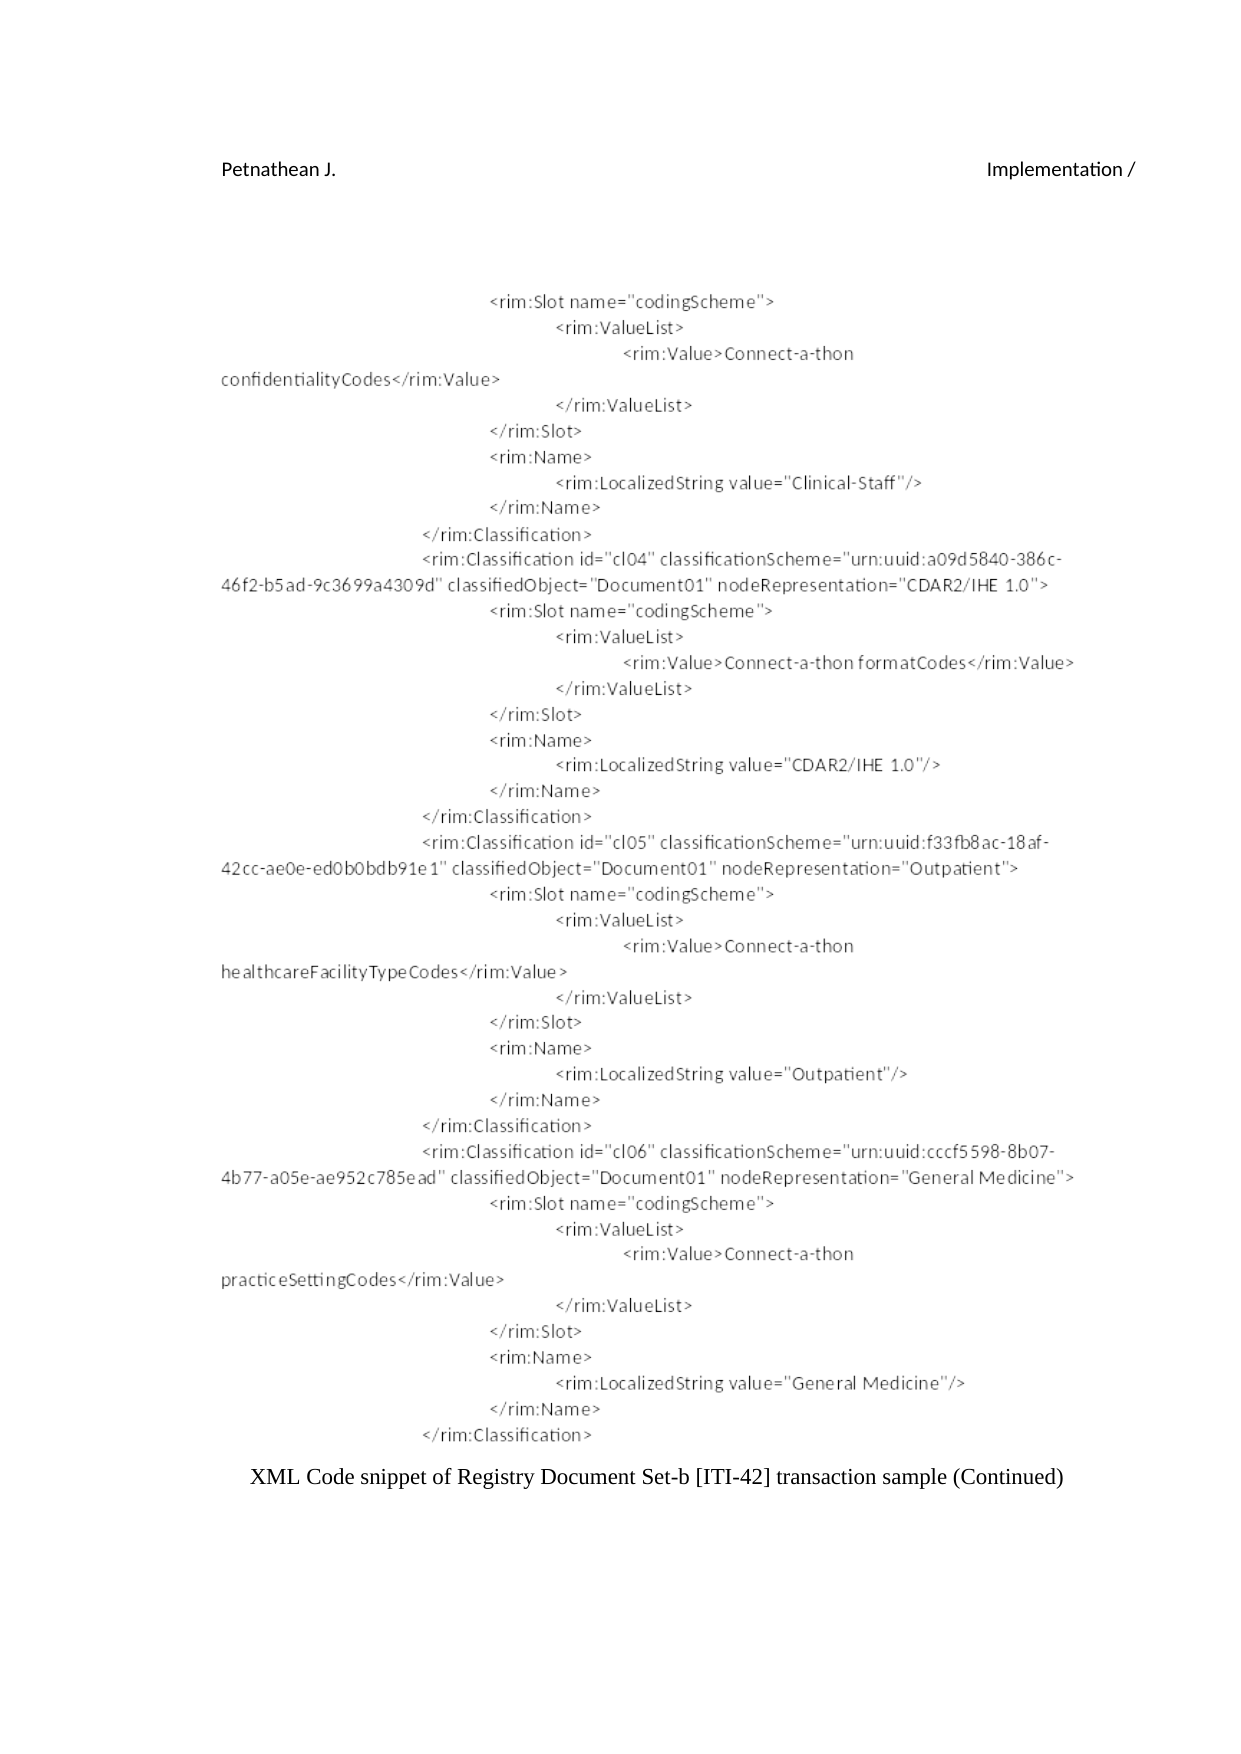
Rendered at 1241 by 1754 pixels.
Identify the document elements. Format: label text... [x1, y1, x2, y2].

text XML Code snippet of Registry Document Set-b [ITI-42] transaction sample (Continued) [221, 1463, 1092, 1489]
